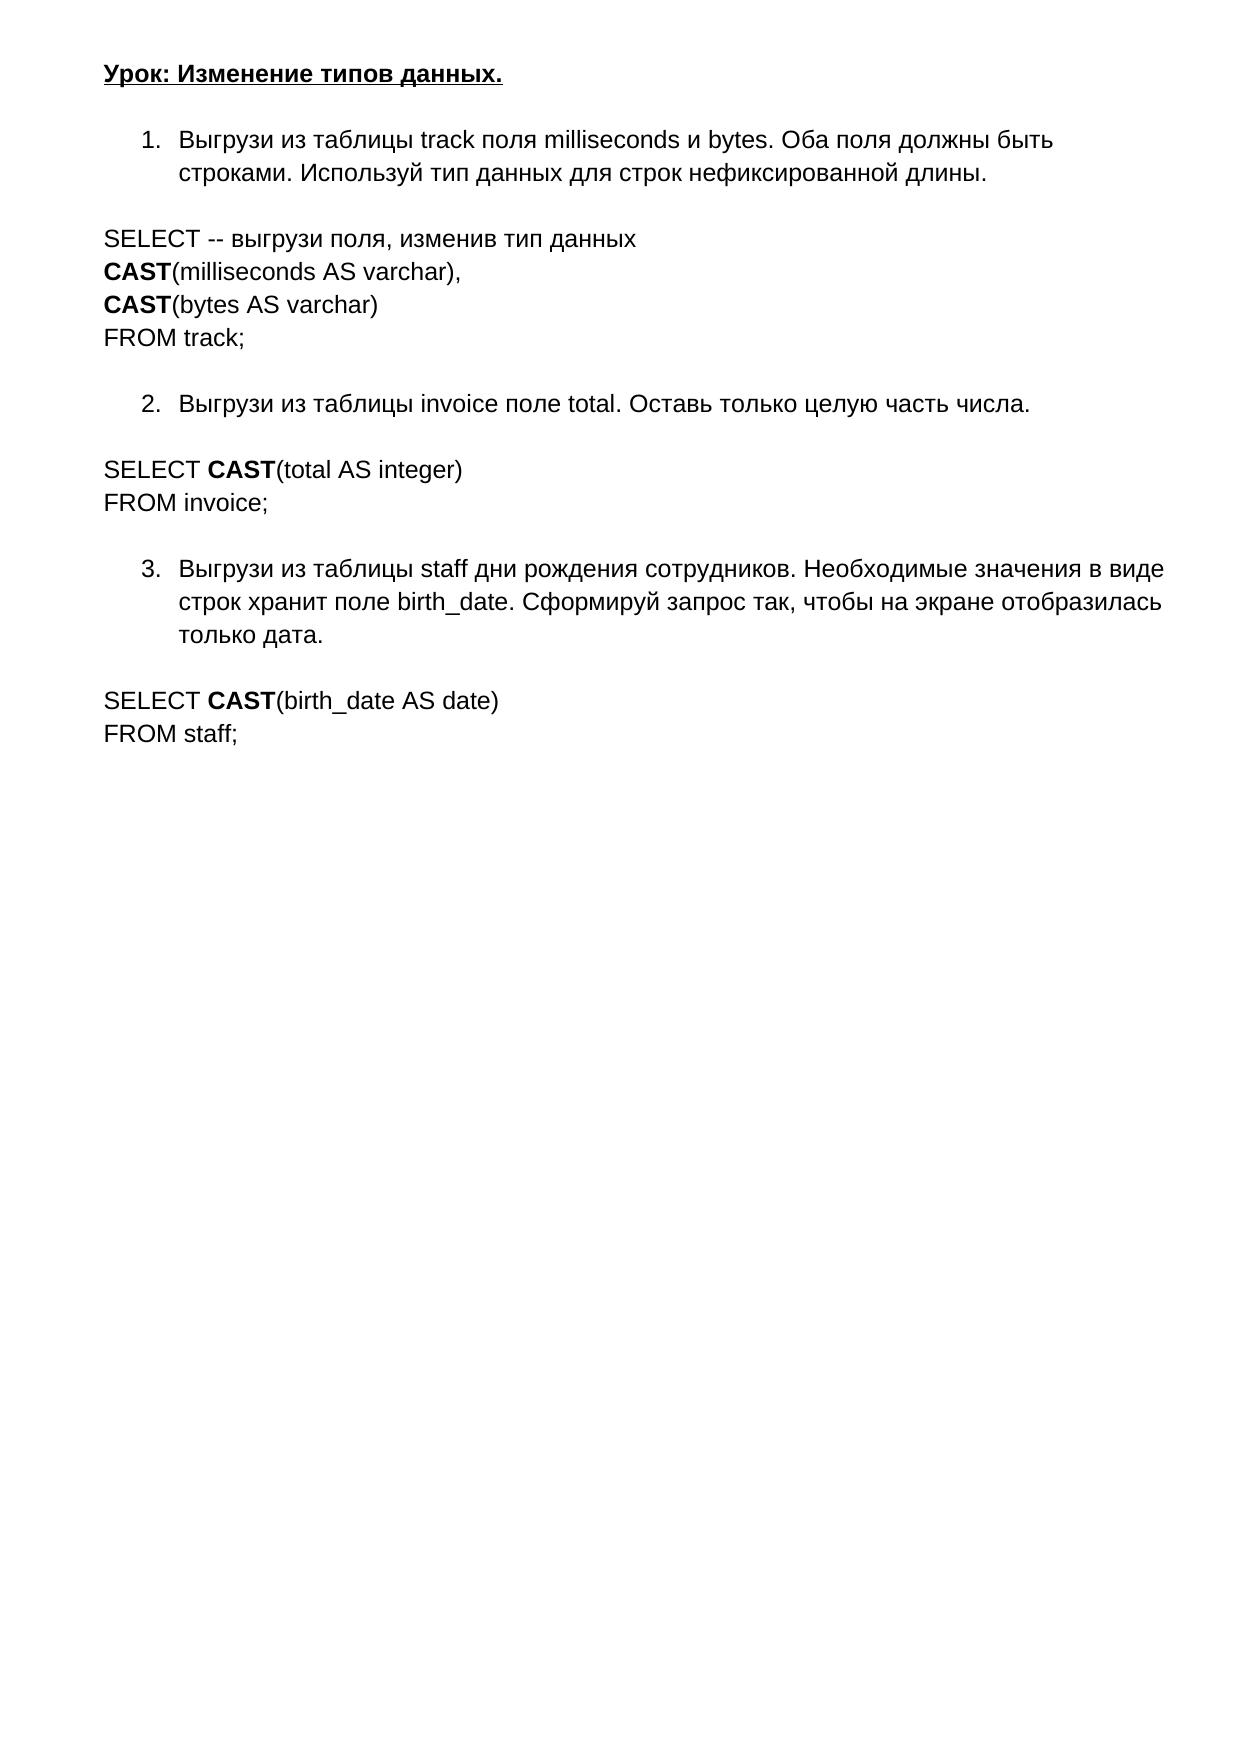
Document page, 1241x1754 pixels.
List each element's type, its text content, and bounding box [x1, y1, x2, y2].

text SELECT CAST(birth_date AS date) [103, 686, 1166, 715]
text FROM staff; [103, 719, 1166, 748]
text FROM track; [103, 323, 1166, 352]
text Урок: Изменение типов данных. [103, 59, 1166, 88]
list Выгрузи из таблицы staff дни рождения сотрудников. Необходимые значения в виде строк хранит поле birth_date. Сформируй запрос так, чтобы на экране отобразилась только дата. [141, 554, 1166, 649]
text FROM invoice; [103, 488, 1166, 517]
text SELECT -- выгрузи поля, изменив тип данных [103, 224, 1166, 253]
text CAST(milliseconds AS varchar), [103, 257, 1166, 286]
text SELECT CAST(total AS integer) [103, 455, 1166, 484]
list Выгрузи из таблицы invoice поле total. Оставь только целую часть числа. [141, 389, 1166, 418]
list Выгрузи из таблицы track поля milliseconds и bytes. Оба поля должны быть строками. Используй тип данных для строк нефиксированной длины. [141, 125, 1166, 187]
text CAST(bytes AS varchar) [103, 290, 1166, 319]
